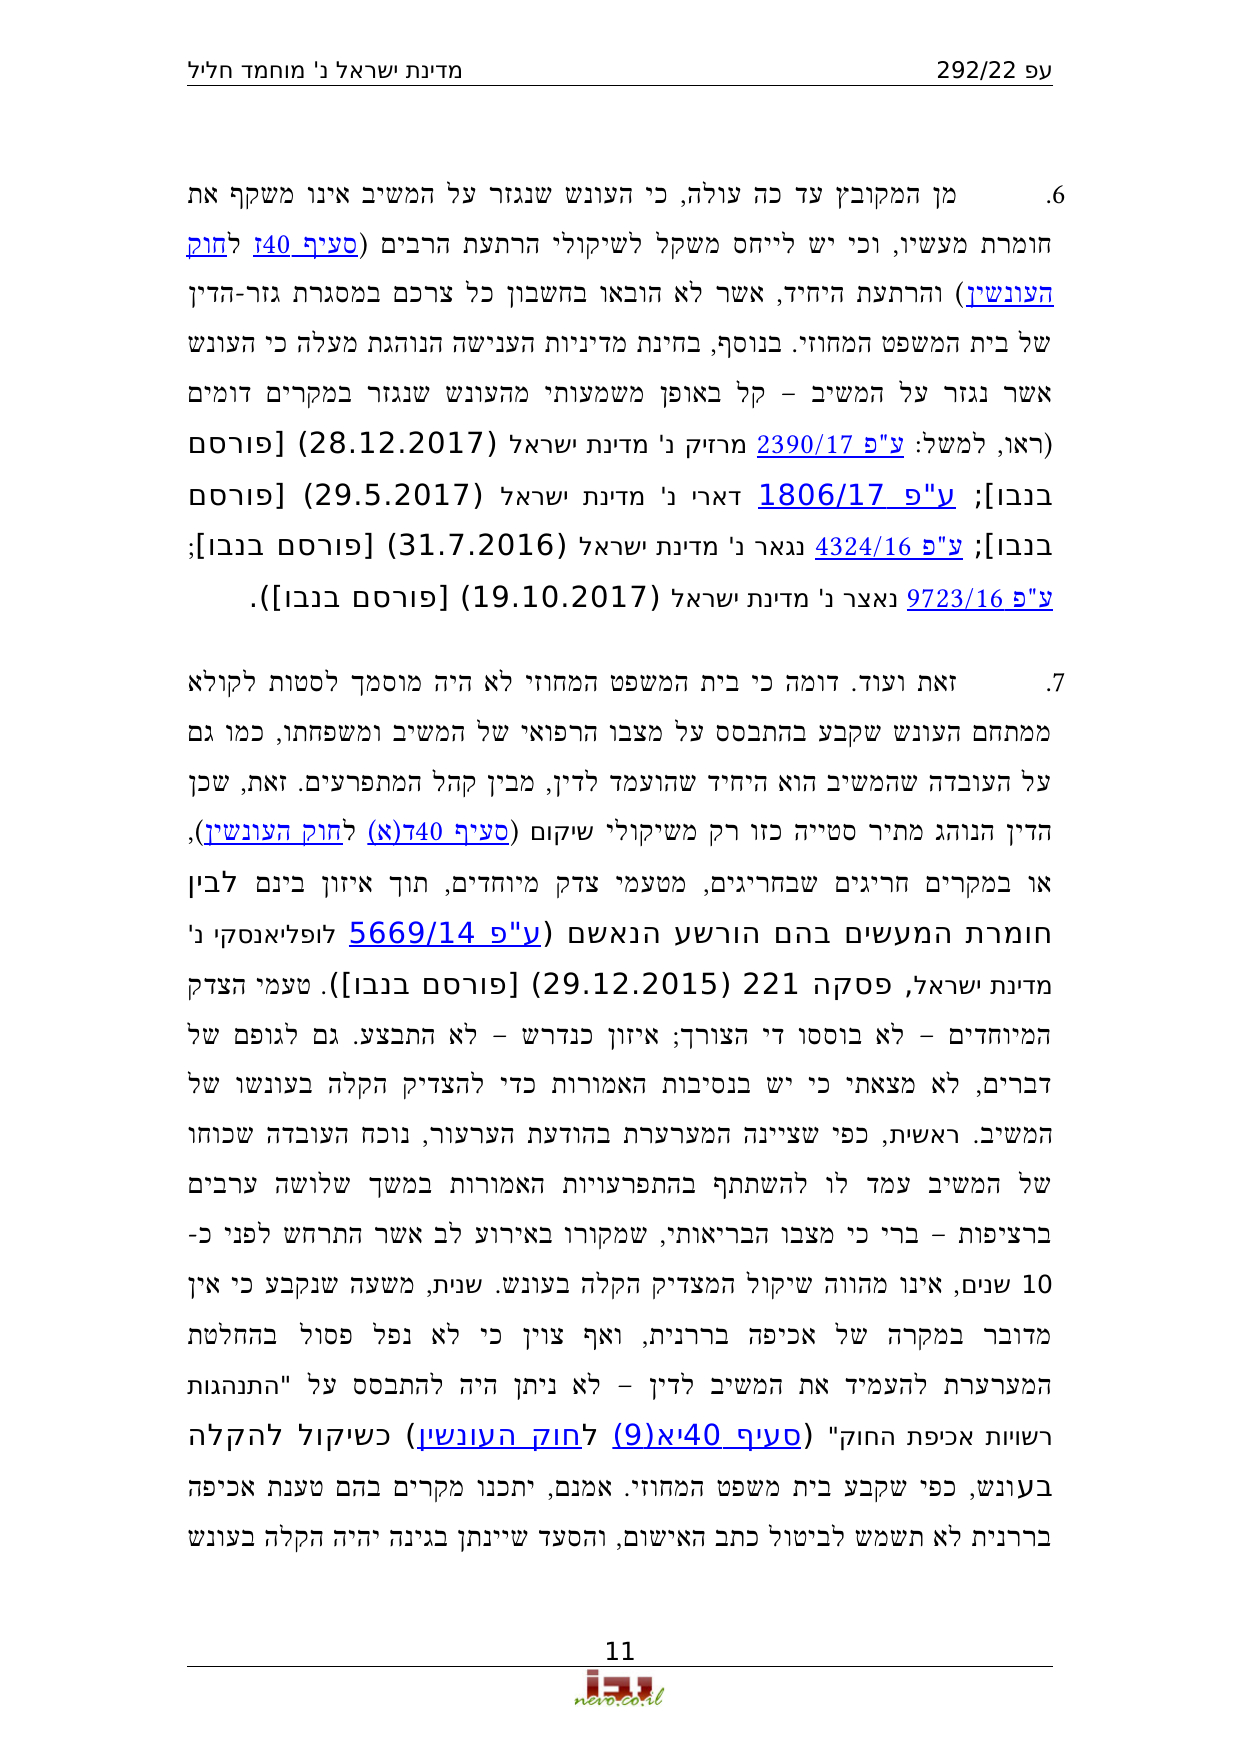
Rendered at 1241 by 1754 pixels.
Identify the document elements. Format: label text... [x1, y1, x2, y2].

list מן המקובץ עד כה עולה, כי העונש שנגזר על המשיב אינו משקף את חומרת מעשיו, וכי יש לייחס משקל לשיקולי הרתעת הרבים (סעיף 40ז לחוק העונשין) והרתעת היחיד, אשר לא הובאו בחשבון כל צרכם במסגרת גזר-הדין של בית המשפט המחוזי. בנוסף, בחינת מדיניות הענישה הנוהגת מעלה כי העונש אשר נגזר על המשיב – קל באופן משמעותי מהעונש שנגזר במקרים דומים (ראו, למשל: ע"פ 2390/17 מרזיק נ' מדינת ישראל (28.12.2017) [פורסם בנבו]; ע"פ 1806/17 דארי נ' מדינת ישראל (29.5.2017) [פורסם בנבו]; ע"פ 4324/16 נגאר נ' מדינת ישראל (31.7.2016) [פורסם בנבו]; ע"פ 9723/16 נאצר נ' מדינת ישראל (19.10.2017) [פורסם בנבו]). [187, 177, 1053, 614]
picture [574, 1669, 666, 1707]
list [187, 665, 1053, 1553]
